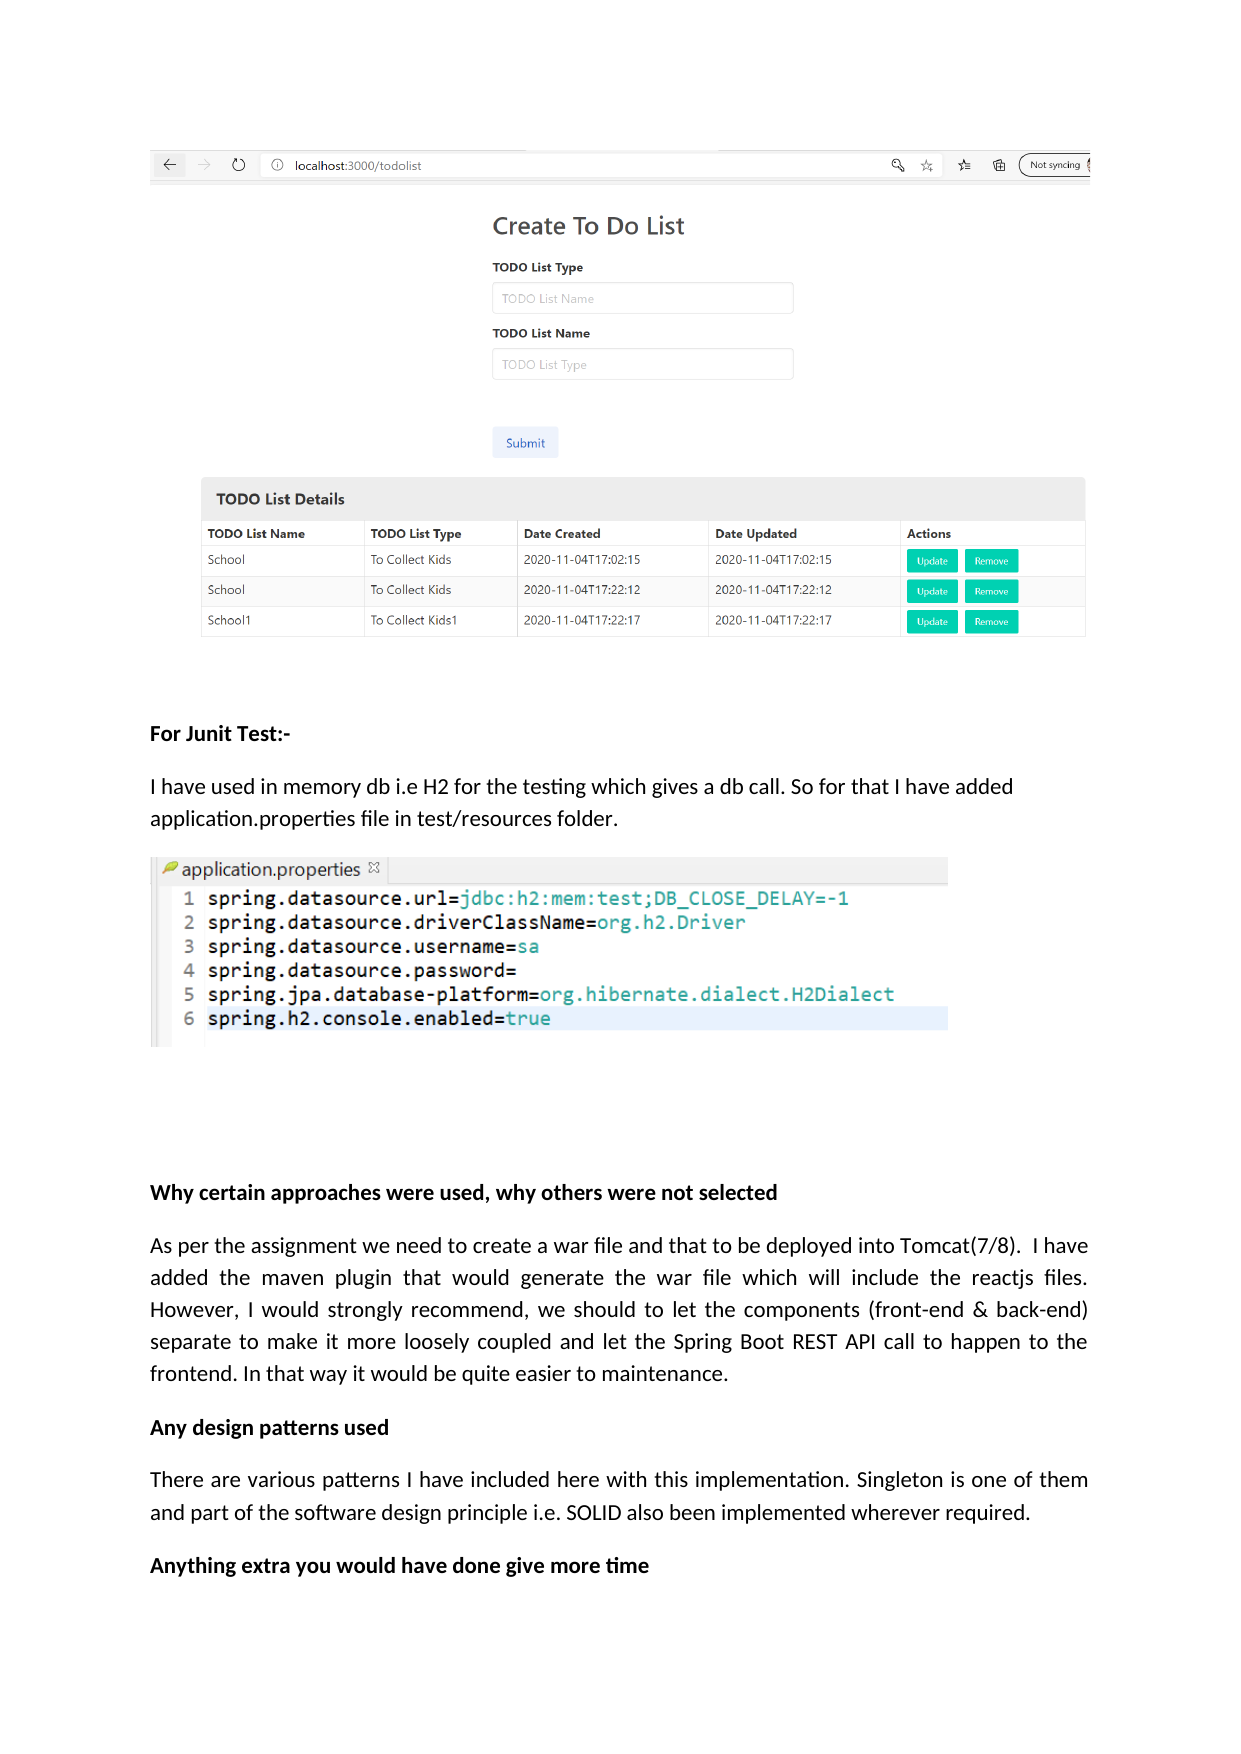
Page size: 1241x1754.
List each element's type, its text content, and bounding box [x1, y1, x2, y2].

text Anything extra you would have done give more time [150, 1551, 1090, 1579]
text There are various patterns I have included here with this implementation. Singleton is one of them and part of the software design principle i.e. SOLID also been implemented wherever required. [150, 1466, 1090, 1526]
text Why certain approaches were used, why others were not selected [150, 1178, 1090, 1206]
picture [150, 150, 1091, 641]
picture [150, 857, 948, 1047]
text Any design patterns used [150, 1413, 1090, 1441]
text For Junit Test:- [150, 719, 1090, 747]
text I have used in memory db i.e H2 for the testing which gives a db call. So for that I have added application.properties file in test/resources folder. [150, 772, 1090, 832]
text As per the assignment we need to create a war file and that to be deployed into Tomcat(7/8). I have added the maven plugin that would generate the war file which will include the reactjs files. However, I would strongly recommend, we should to let the components (front-end & back-end) separate to make it more loosely coupled and let the Spring Boot REST API call to happen to the frontend. In that way it would be quite easier to maintenance. [150, 1231, 1090, 1388]
